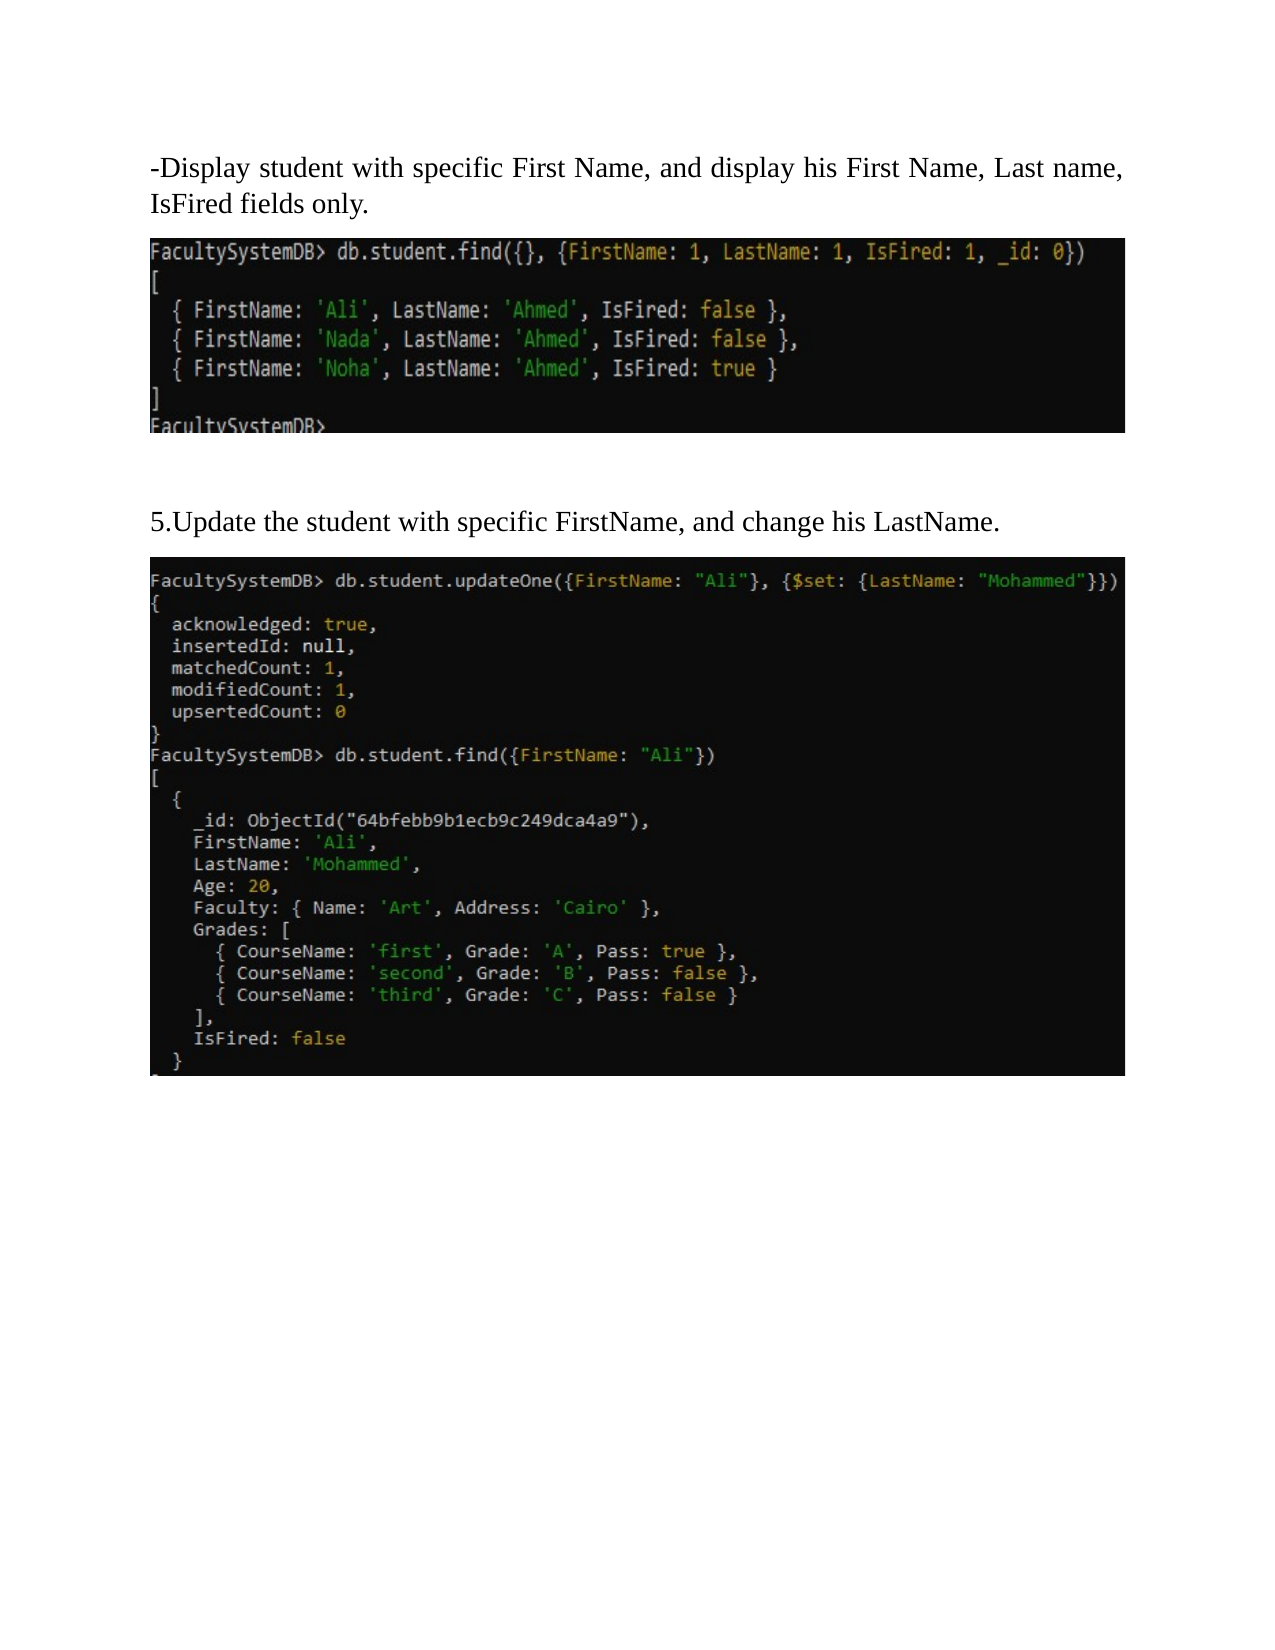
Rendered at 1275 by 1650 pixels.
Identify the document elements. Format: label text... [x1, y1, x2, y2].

picture [150, 557, 1125, 1076]
text -Display student with specific First Name, and display his First Name, Last name, IsFired fields only. [150, 150, 1125, 220]
text 5.Update the student with specific FirstName, and change his LastName. [150, 504, 1125, 538]
picture [150, 238, 1125, 433]
